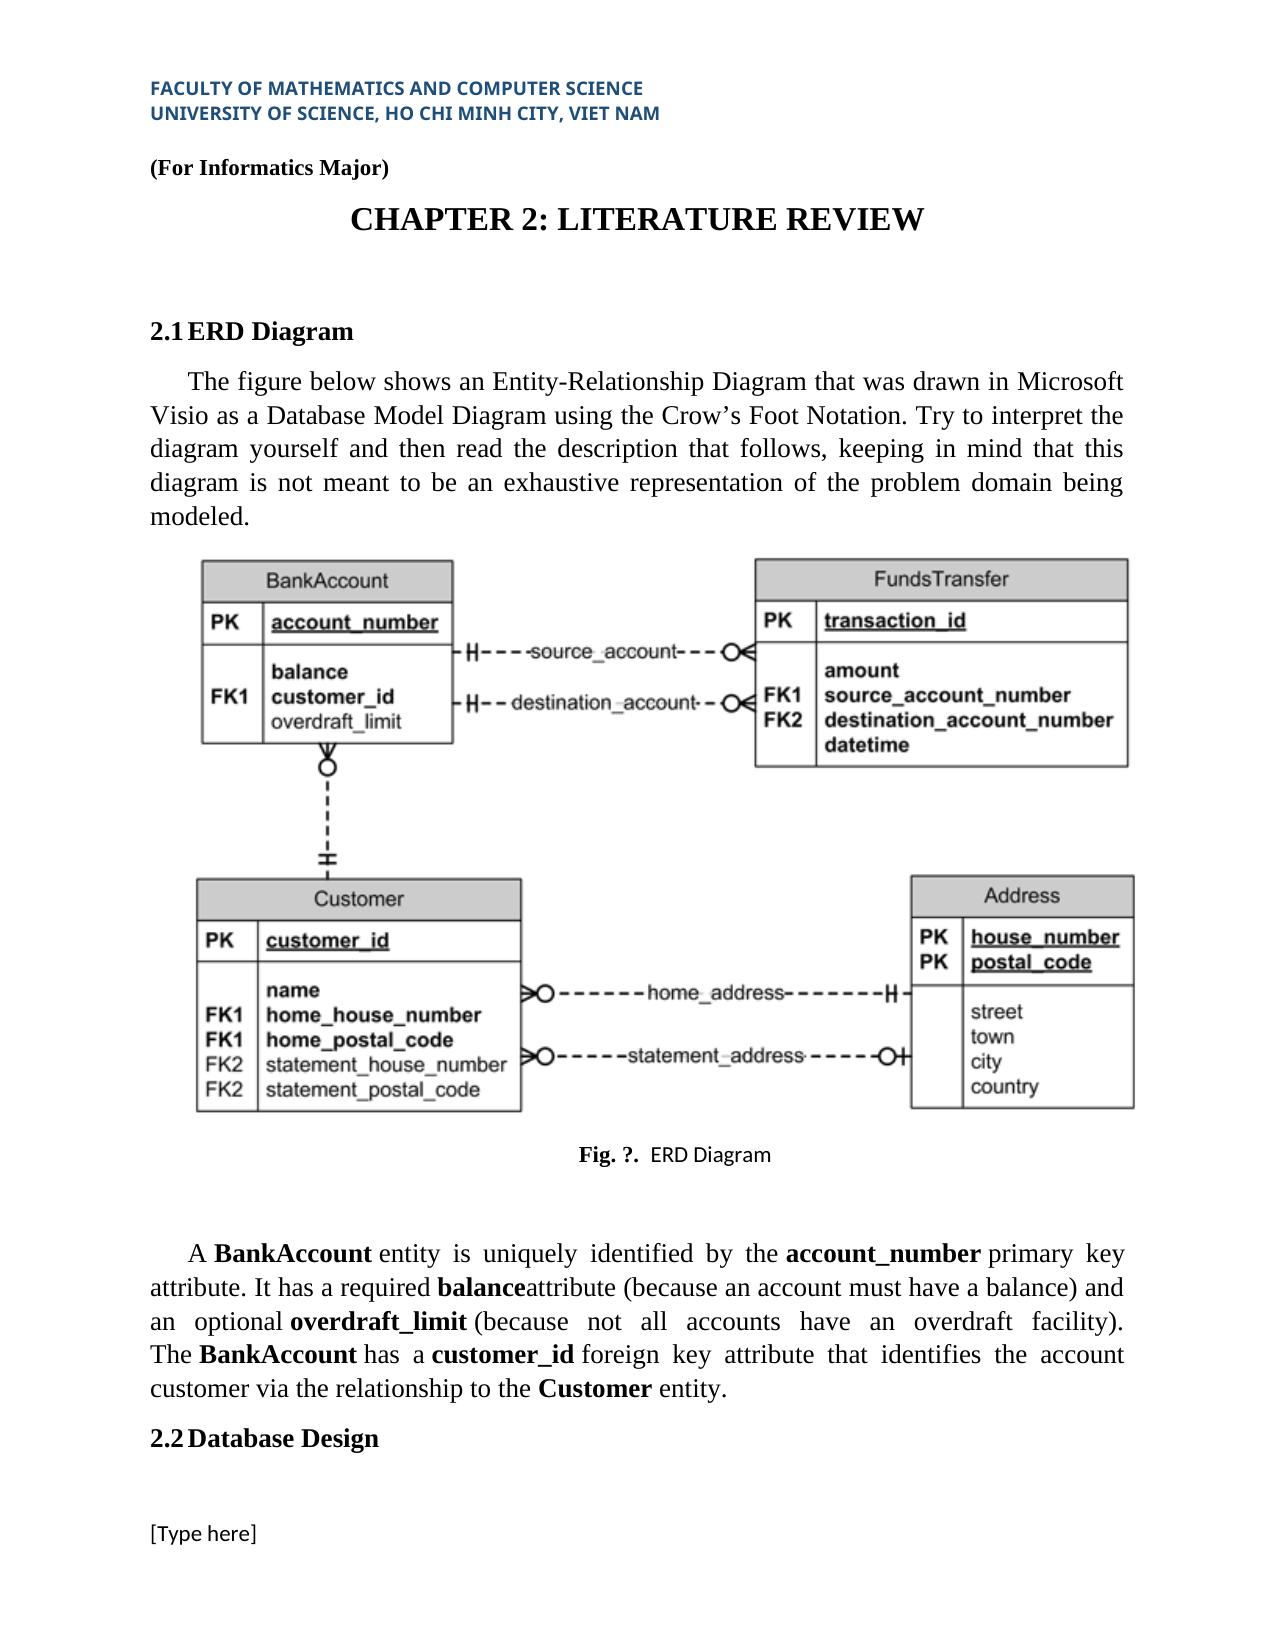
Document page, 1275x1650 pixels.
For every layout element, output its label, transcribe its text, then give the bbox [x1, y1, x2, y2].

picture [187, 549, 1146, 1122]
text A BankAccount entity is uniquely identified by the account_number primary key attribute. It has a required balanceattribute (because an account must have a balance) and an optional overdraft_limit (because not all accounts have an overdraft facility). The BankAccount has a customer_id foreign key attribute that identifies the account customer via the relationship to the Customer entity. [150, 1238, 1125, 1403]
text (For Informatics Major) [150, 154, 1125, 180]
list ERD Diagram [150, 315, 1125, 346]
text The figure below shows an Entity-Relationship Diagram that was drawn in Microsoft Visio as a Database Model Diagram using the Crow’s Foot Notation. Try to interpret the diagram yourself and then read the description that follows, keeping in mind that this diagram is not meant to be an exhaustive representation of the problem domain being modeled. [150, 365, 1125, 531]
list Fig. ?. ERD Diagram [225, 1141, 1125, 1168]
list Database Design [150, 1422, 1125, 1453]
text CHAPTER 2: LITERATURE REVIEW [150, 199, 1125, 237]
